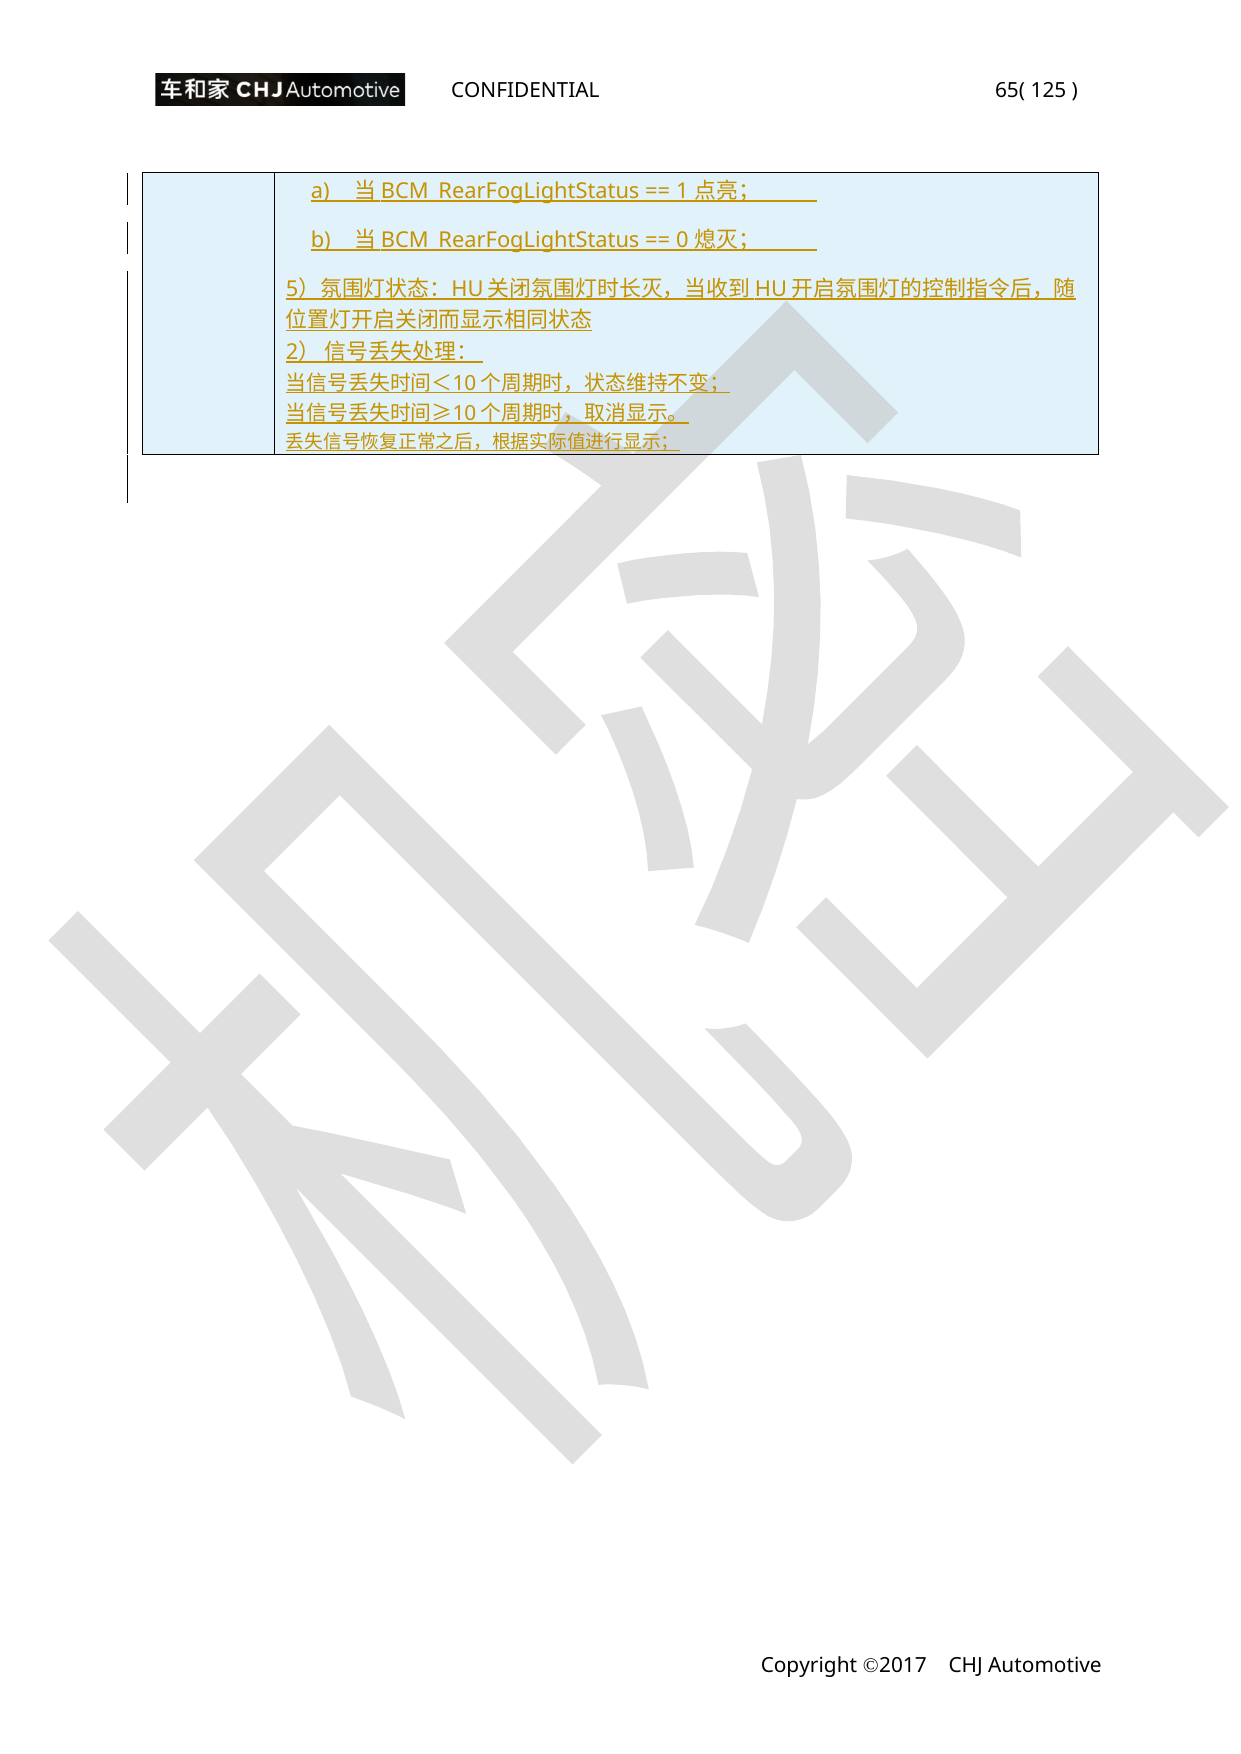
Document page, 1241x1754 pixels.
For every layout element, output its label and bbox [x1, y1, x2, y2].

picture [155, 73, 406, 106]
